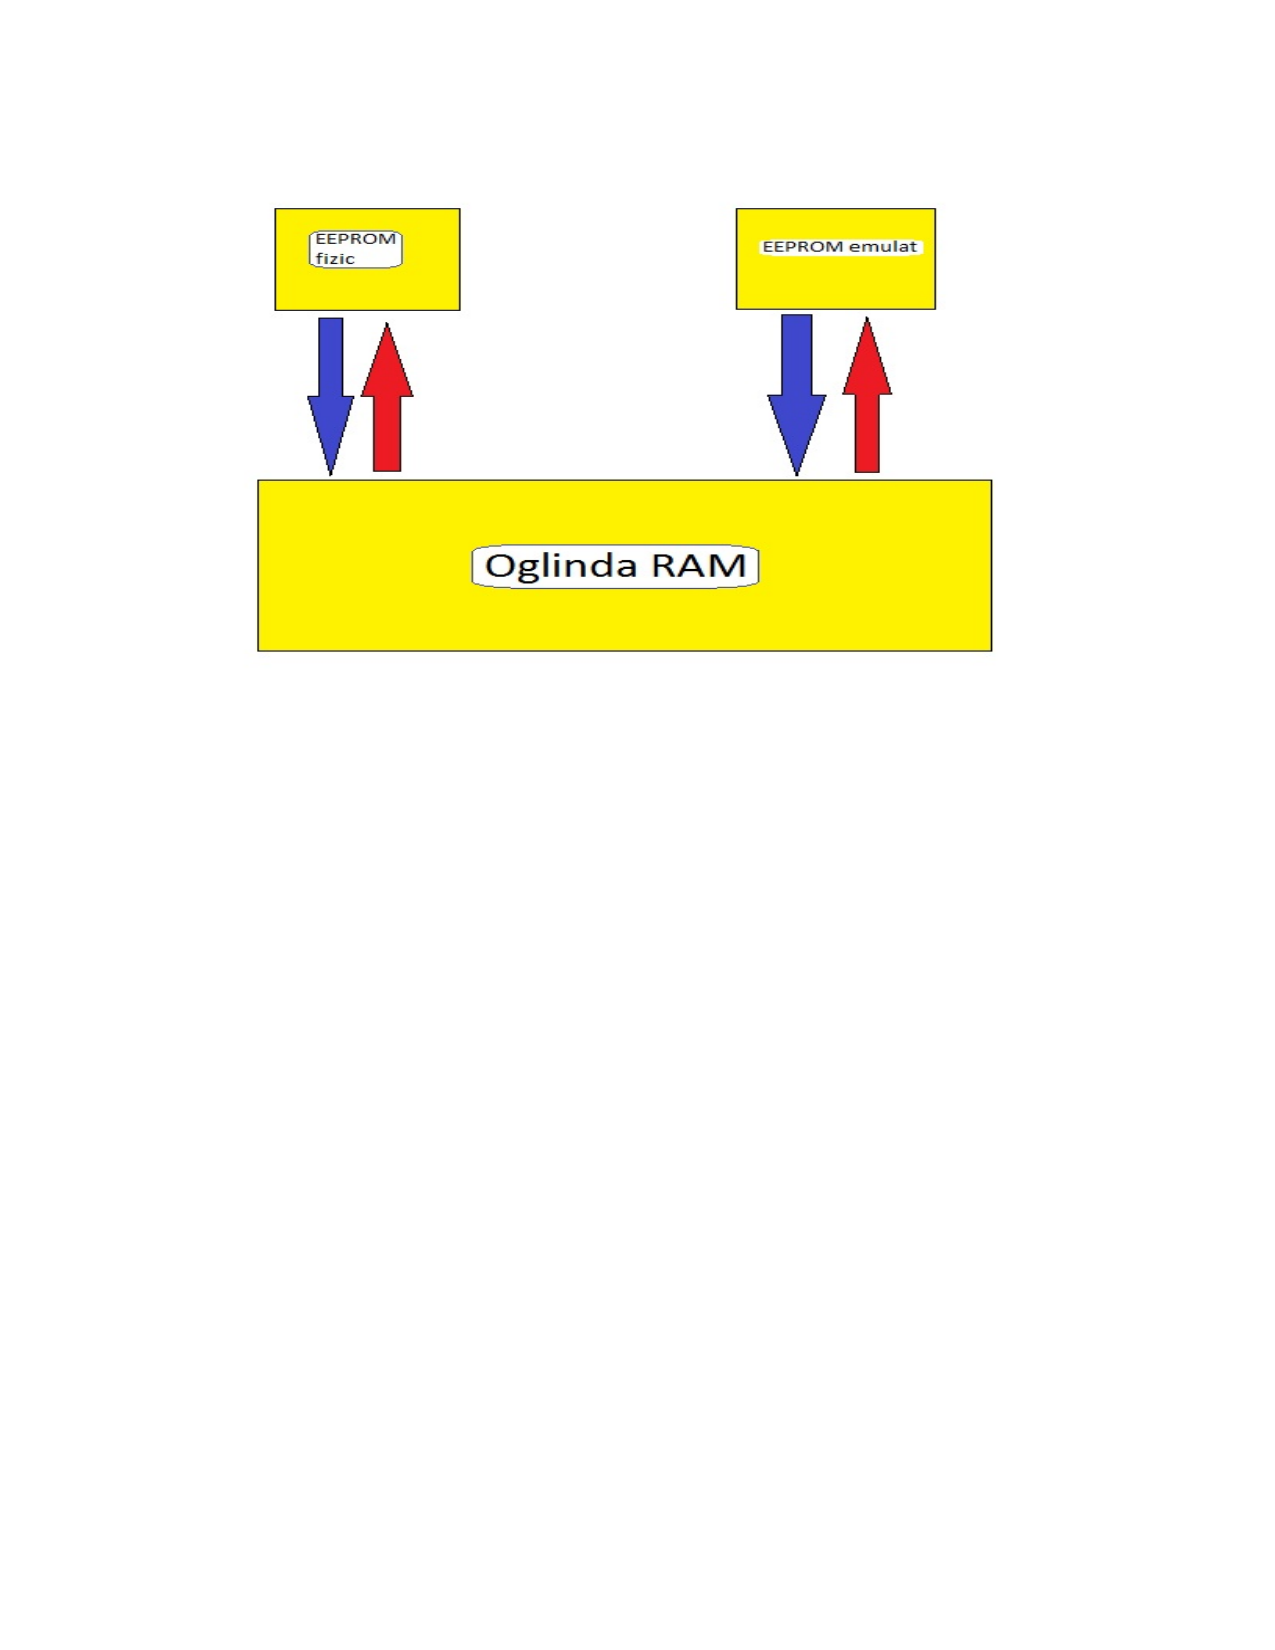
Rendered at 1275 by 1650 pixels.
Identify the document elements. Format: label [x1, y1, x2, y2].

picture [170, 150, 1088, 779]
